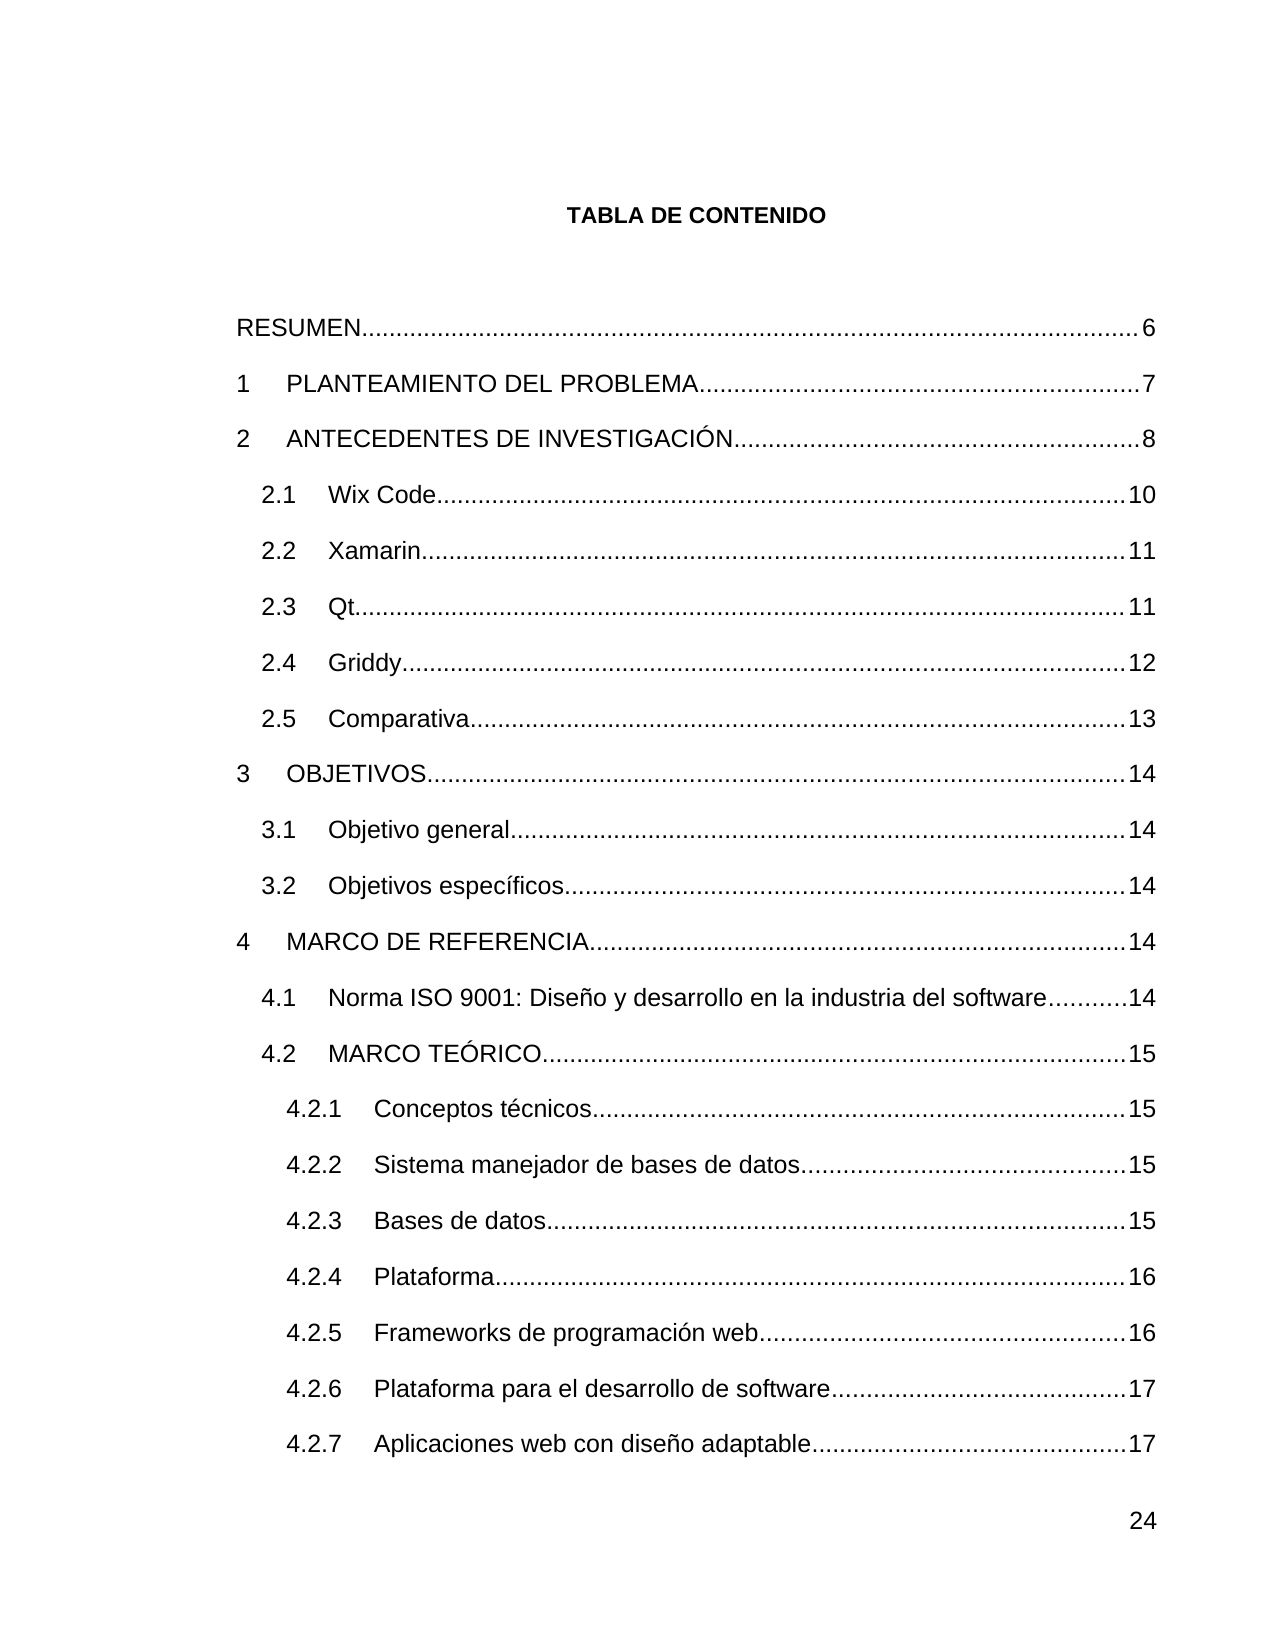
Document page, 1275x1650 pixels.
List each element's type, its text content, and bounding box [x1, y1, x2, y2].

text TABLA DE CONTENIDO [236, 202, 1157, 228]
